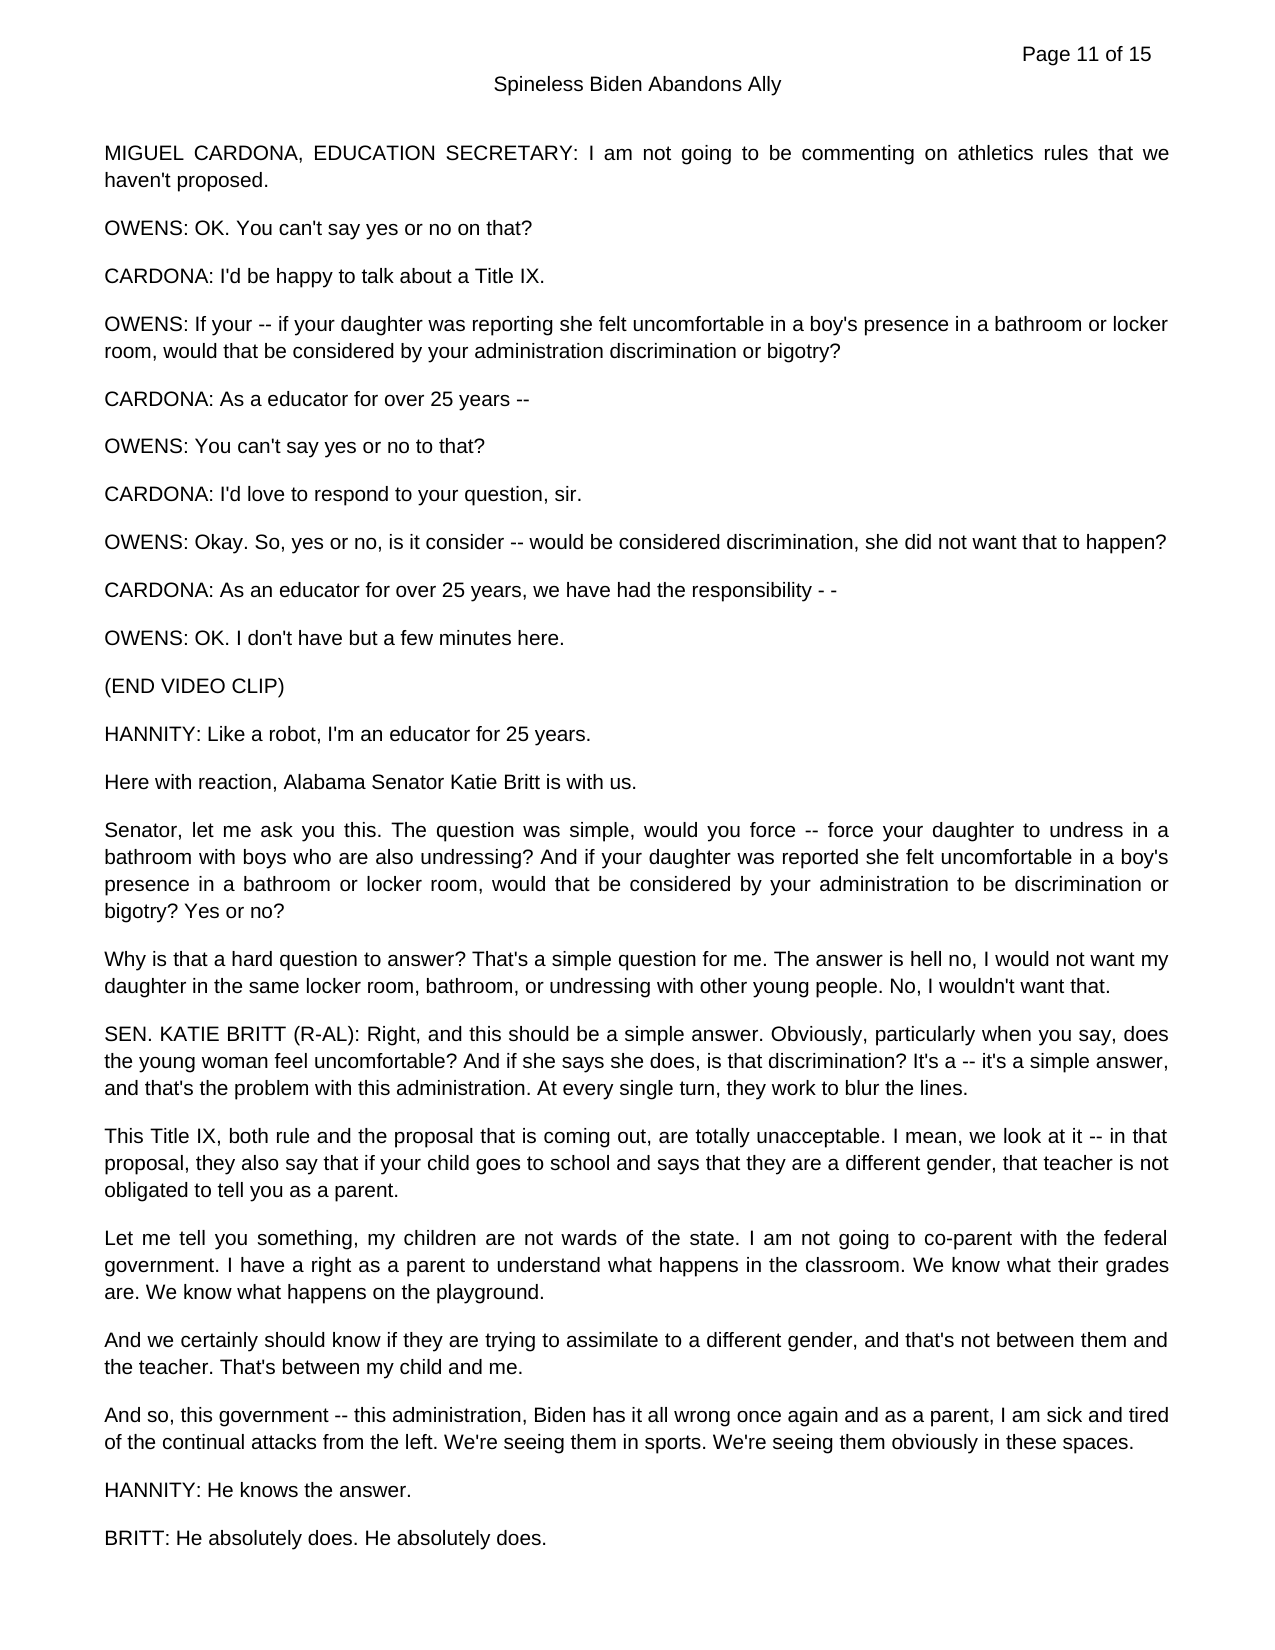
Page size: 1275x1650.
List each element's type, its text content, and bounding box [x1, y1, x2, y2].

text And so, this government -- this administration, Biden has it all wrong once again and as a parent, I am sick and tired of the continual attacks from the left. We're seeing them in sports. We're seeing them obviously in these spaces. [104, 1400, 1171, 1454]
text BRITT: He absolutely does. He absolutely does. [104, 1523, 1171, 1550]
text OWENS: OK. I don't have but a few minutes here. [104, 623, 1171, 650]
text CARDONA: I'd be happy to talk about a Title IX. [104, 260, 1171, 287]
text And we certainly should know if they are trying to assimilate to a different gender, and that's not between them and the teacher. That's between my child and me. [104, 1325, 1171, 1379]
text OWENS: OK. You can't say yes or no on that? [104, 212, 1171, 239]
text Here with reaction, Alabama Senator Katie Britt is with us. [104, 767, 1171, 794]
text OWENS: Okay. So, yes or no, is it consider -- would be considered discrimination, she did not want that to happen? [104, 527, 1171, 554]
text HANNITY: He knows the answer. [104, 1475, 1171, 1502]
text (END VIDEO CLIP) [104, 671, 1171, 698]
text Why is that a hard question to answer? That's a simple question for me. The answer is hell no, I would not want my daughter in the same locker room, bathroom, or undressing with other young people. No, I wouldn't want that. [104, 944, 1171, 998]
text MIGUEL CARDONA, EDUCATION SECRETARY: I am not going to be commenting on athletics rules that we haven't proposed. [104, 137, 1171, 192]
text SEN. KATIE BRITT (R-AL): Right, and this should be a simple answer. Obviously, particularly when you say, does the young woman feel uncomfortable? And if she says she does, is that discrimination? It's a -- it's a simple answer, and that's the problem with this administration. At every single turn, they work to blur the lines. [104, 1019, 1171, 1100]
text CARDONA: I'd love to respond to your question, sir. [104, 479, 1171, 506]
text HANNITY: Like a robot, I'm an educator for 25 years. [104, 719, 1171, 746]
text OWENS: If your -- if your daughter was reporting she felt uncomfortable in a boy's presence in a bathroom or locker room, would that be considered by your administration discrimination or bigotry? [104, 308, 1171, 362]
text CARDONA: As a educator for over 25 years -- [104, 383, 1171, 410]
text Let me tell you something, my children are not wards of the state. I am not going to co-parent with the federal government. I have a right as a parent to understand what happens in the classroom. We know what their grades are. We know what happens on the playground. [104, 1223, 1171, 1304]
text This Title IX, both rule and the proposal that is coming out, are totally unacceptable. I mean, we look at it -- in that proposal, they also say that if your child goes to school and says that they are a different gender, that teacher is not obligated to tell you as a parent. [104, 1121, 1171, 1202]
text OWENS: You can't say yes or no to that? [104, 431, 1171, 458]
text Senator, let me ask you this. The question was simple, would you force -- force your daughter to undress in a bathroom with boys who are also undressing? And if your daughter was reported she felt uncomfortable in a boy's presence in a bathroom or locker room, would that be considered by your administration to be discrimination or bigotry? Yes or no? [104, 814, 1171, 923]
text CARDONA: As an educator for over 25 years, we have had the responsibility - - [104, 575, 1171, 602]
